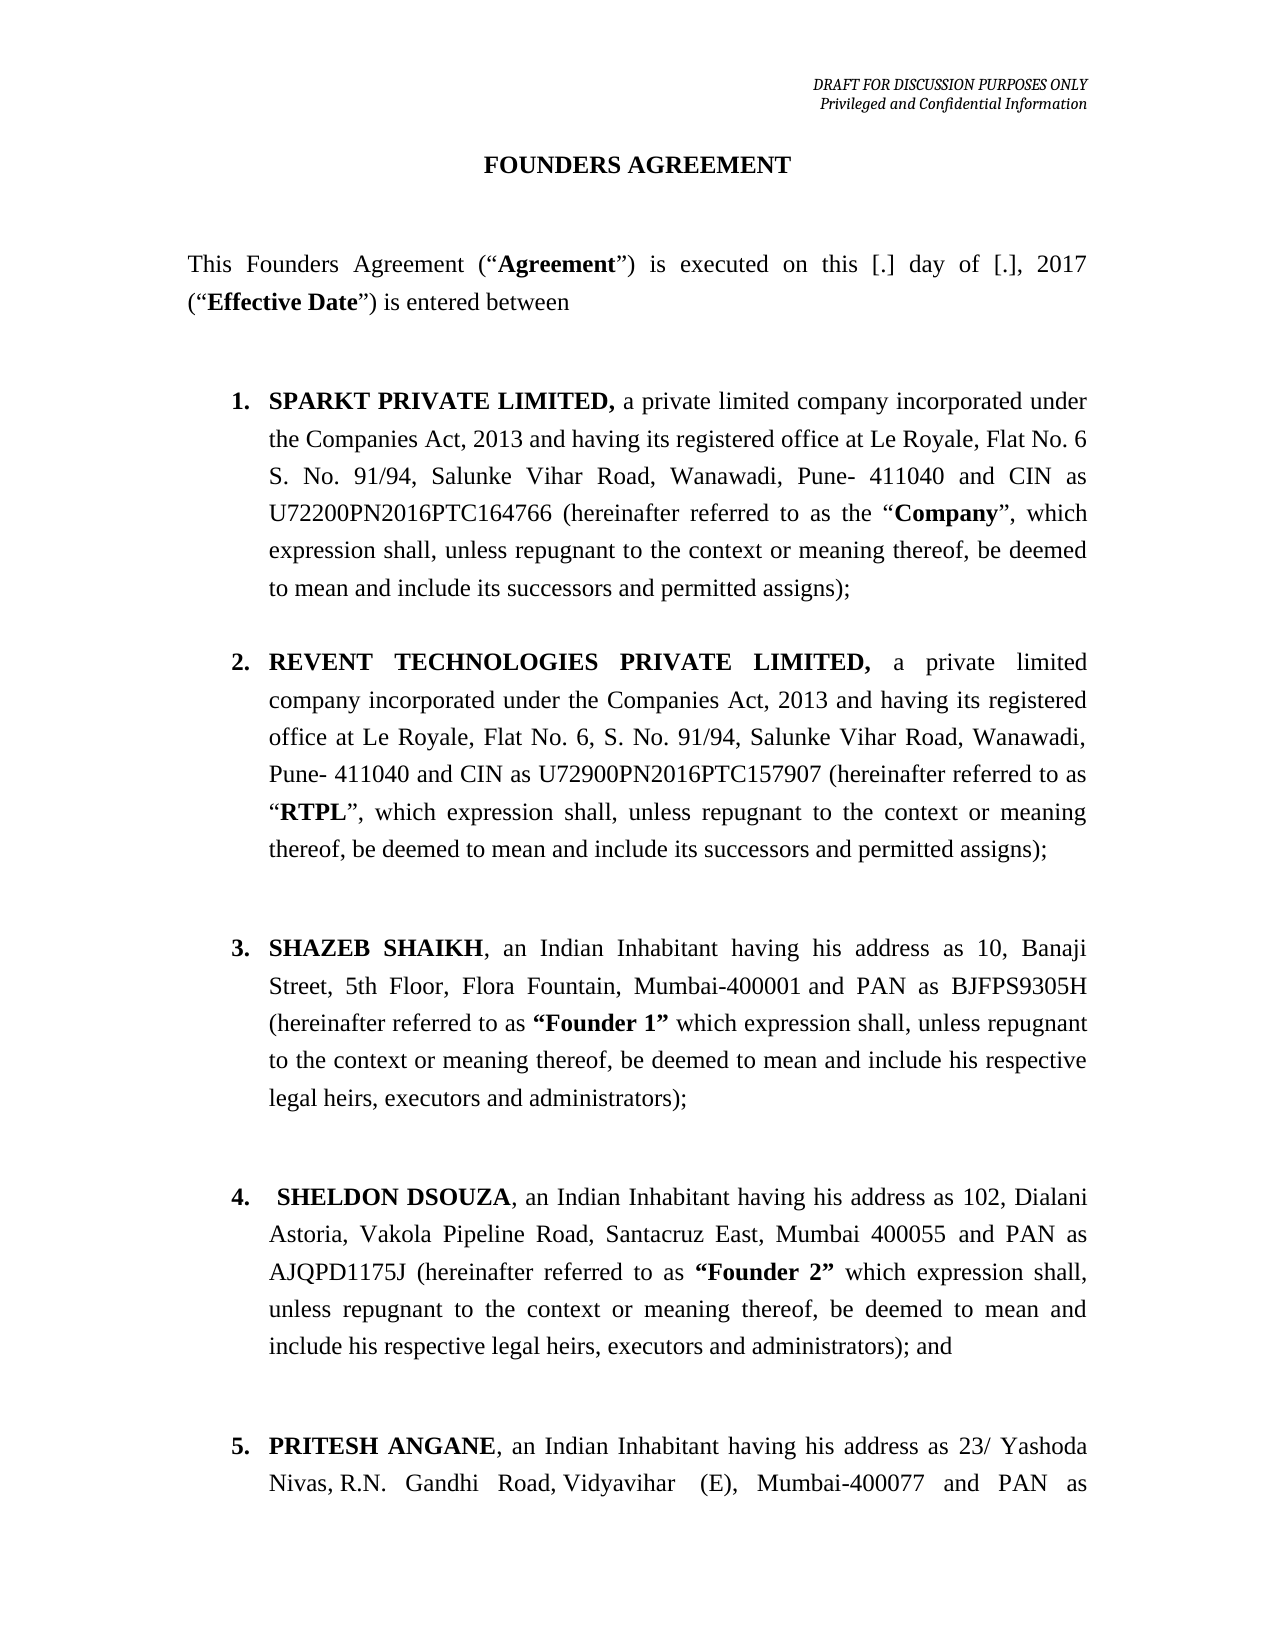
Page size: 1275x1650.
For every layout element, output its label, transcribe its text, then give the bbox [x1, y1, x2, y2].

list SPARKT PRIVATE LIMITED, a private limited company incorporated under the Companies Act, 2013 and having its registered office at Le Royale, Flat No. 6 S. No. 91/94, Salunke Vihar Road, Wanawadi, Pune- 411040 and CIN as U72200PN2016PTC164766 (hereinafter referred to as the “Company”, which expression shall, unless repugnant to the context or meaning thereof, be deemed to mean and include its successors and permitted assigns); [231, 386, 1087, 602]
list REVENT TECHNOLOGIES PRIVATE LIMITED, a private limited company incorporated under the Companies Act, 2013 and having its registered office at Le Royale, Flat No. 6, S. No. 91/94, Salunke Vihar Road, Wanawadi, Pune- 411040 and CIN as U72900PN2016PTC157907 (hereinafter referred to as “RTPL”, which expression shall, unless repugnant to the context or meaning thereof, be deemed to mean and include its successors and permitted assigns); [231, 647, 1087, 863]
list SHAZEB SHAIKH, an Indian Inhabitant having his address as 10, Banaji Street, 5th Floor, Flora Fountain, Mumbai-400001 and PAN as BJFPS9305H (hereinafter referred to as “Founder 1” which expression shall, unless repugnant to the context or meaning thereof, be deemed to mean and include his respective legal heirs, executors and administrators); [231, 933, 1087, 1111]
list SHELDON DSOUZA, an Indian Inhabitant having his address as 102, Dialani Astoria, Vakola Pipeline Road, Santacruz East, Mumbai 400055 and PAN as AJQPD1175J (hereinafter referred to as “Founder 2” which expression shall, unless repugnant to the context or meaning thereof, be deemed to mean and include his respective legal heirs, executors and administrators); and [231, 1182, 1087, 1360]
text FOUNDERS AGREEMENT [187, 150, 1087, 179]
text This Founders Agreement (“Agreement”) is executed on this [.] day of [.], 2017 (“Effective Date”) is entered between [187, 249, 1087, 316]
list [231, 1431, 1087, 1497]
